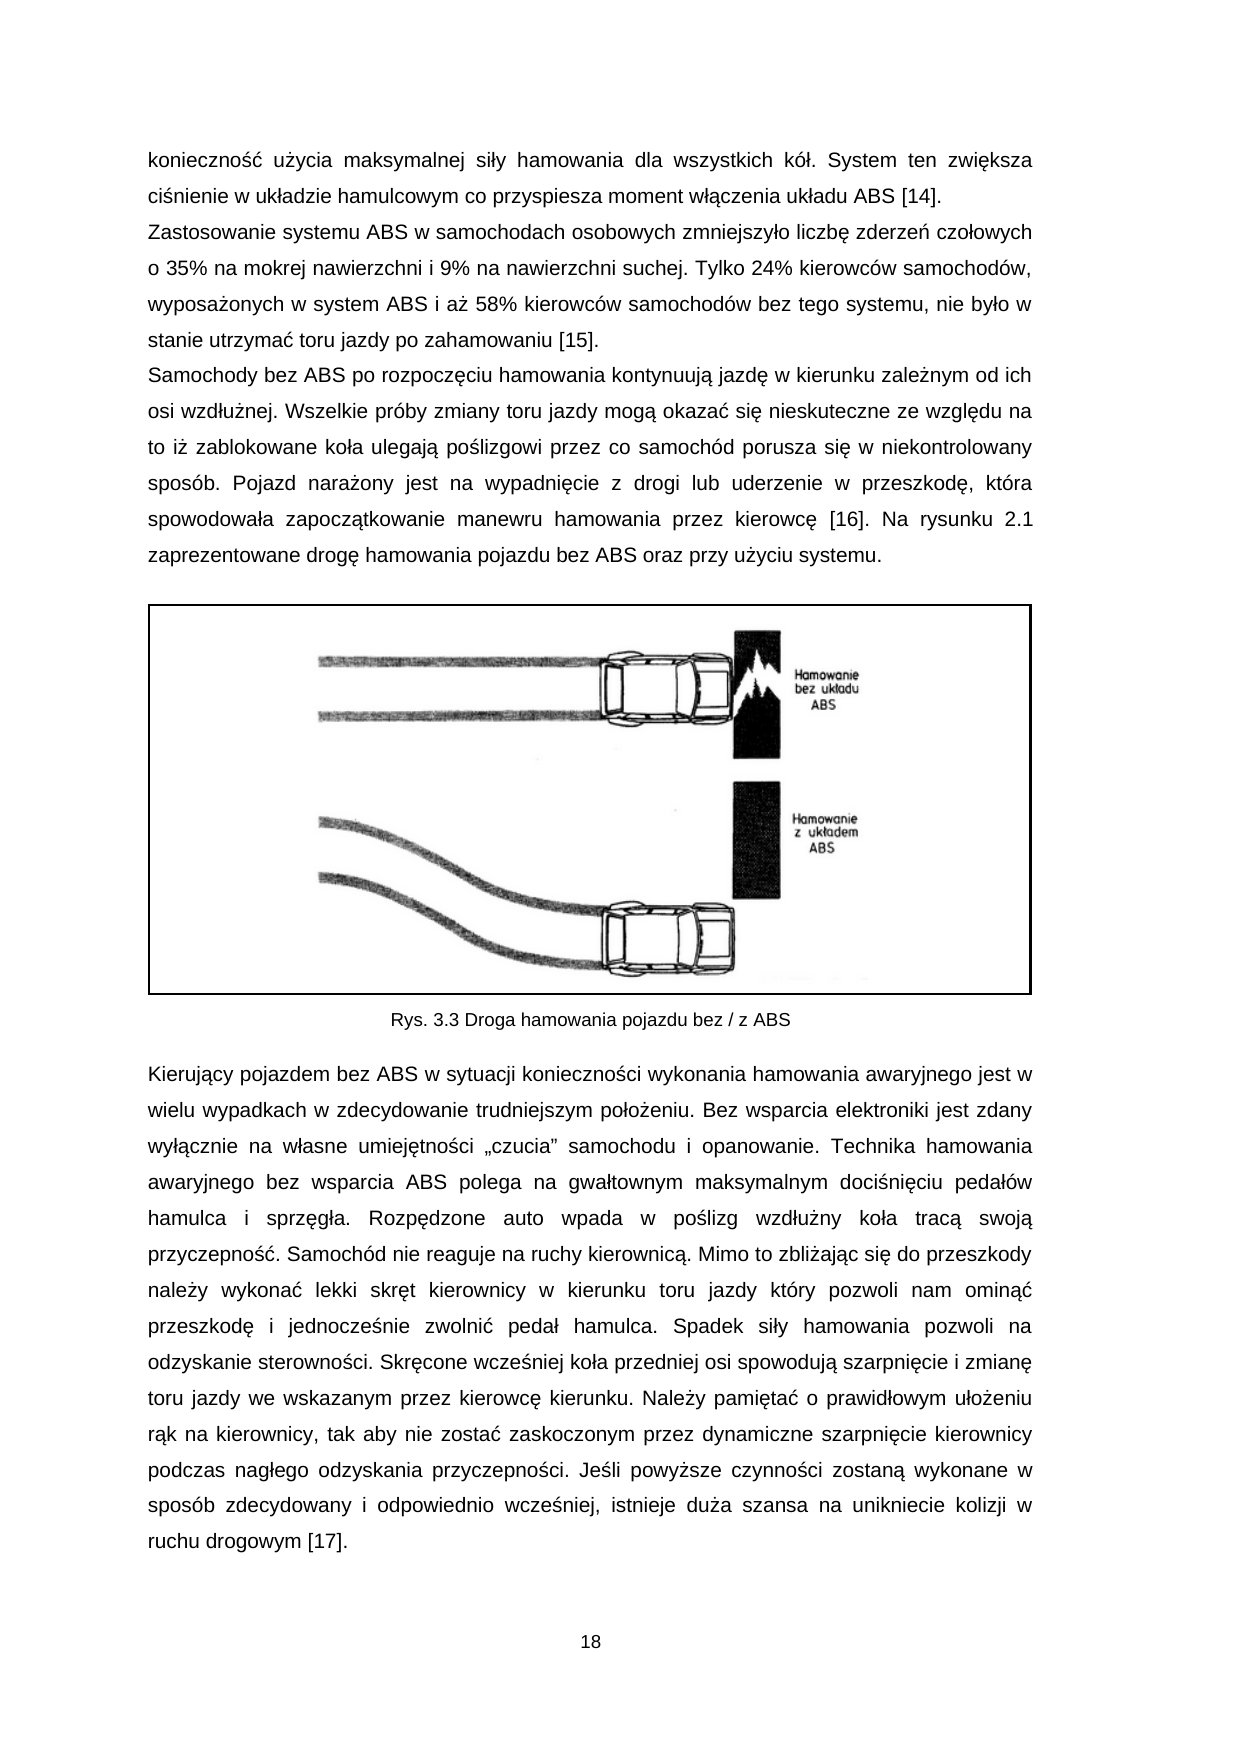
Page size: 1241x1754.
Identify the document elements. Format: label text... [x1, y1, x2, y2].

text Kierujący pojazdem bez ABS w sytuacji konieczności wykonania hamowania awaryjnego jest w wielu wypadkach w zdecydowanie trudniejszym położeniu. Bez wsparcia elektroniki jest zdany wyłącznie na własne umiejętności „czucia” samochodu i opanowanie. Technika hamowania awaryjnego bez wsparcia ABS polega na gwałtownym maksymalnym dociśnięciu pedałów hamulca i sprzęgła. Rozpędzone auto wpada w poślizg wzdłużny koła tracą swoją przyczepność. Samochód nie reaguje na ruchy kierownicą. Mimo to zbliżając się do przeszkody należy wykonać lekki skręt kierownicy w kierunku toru jazdy który pozwoli nam ominąć przeszkodę i jednocześnie zwolnić pedał hamulca. Spadek siły hamowania pozwoli na odzyskanie sterowności. Skręcone wcześniej koła przedniej osi spowodują szarpnięcie i zmianę toru jazdy we wskazanym przez kierowcę kierunku. Należy pamiętać o prawidłowym ułożeniu rąk na kierownicy, tak aby nie zostać zaskoczonym przez dynamiczne szarpnięcie kierownicy podczas nagłego odzyskania przyczepności. Jeśli powyższe czynności zostaną wykonane w sposób zdecydowany i odpowiednio wcześniej, istnieje duża szansa na unikniecie kolizji w ruchu drogowym . [148, 1062, 1033, 1553]
text Zastosowanie systemu ABS w samochodach osobowych zmniejszyło liczbę zderzeń czołowych o 35% na mokrej nawierzchni i 9% na nawierzchni suchej. Tylko 24% kierowców samochodów, wyposażonych w system ABS i aż 58% kierowców samochodów bez tego systemu, nie było w stanie utrzymać toru jazdy po zahamowaniu . [148, 219, 1033, 351]
text Samochody bez ABS po rozpoczęciu hamowania kontynuują jazdę w kierunku zależnym od ich osi wzdłużnej. Wszelkie próby zmiany toru jazdy mogą okazać się nieskuteczne ze względu na to iż zablokowane koła ulegają poślizgowi przez co samochód porusza się w niekontrolowany sposób. Pojazd narażony jest na wypadnięcie z drogi lub uderzenie w przeszkodę, która spowodowała zapoczątkowanie manewru hamowania przez kierowcę . Na rysunku 2.1 zaprezentowane drogę hamowania pojazdu bez ABS oraz przy użyciu systemu. [148, 363, 1033, 567]
picture [150, 606, 1029, 993]
